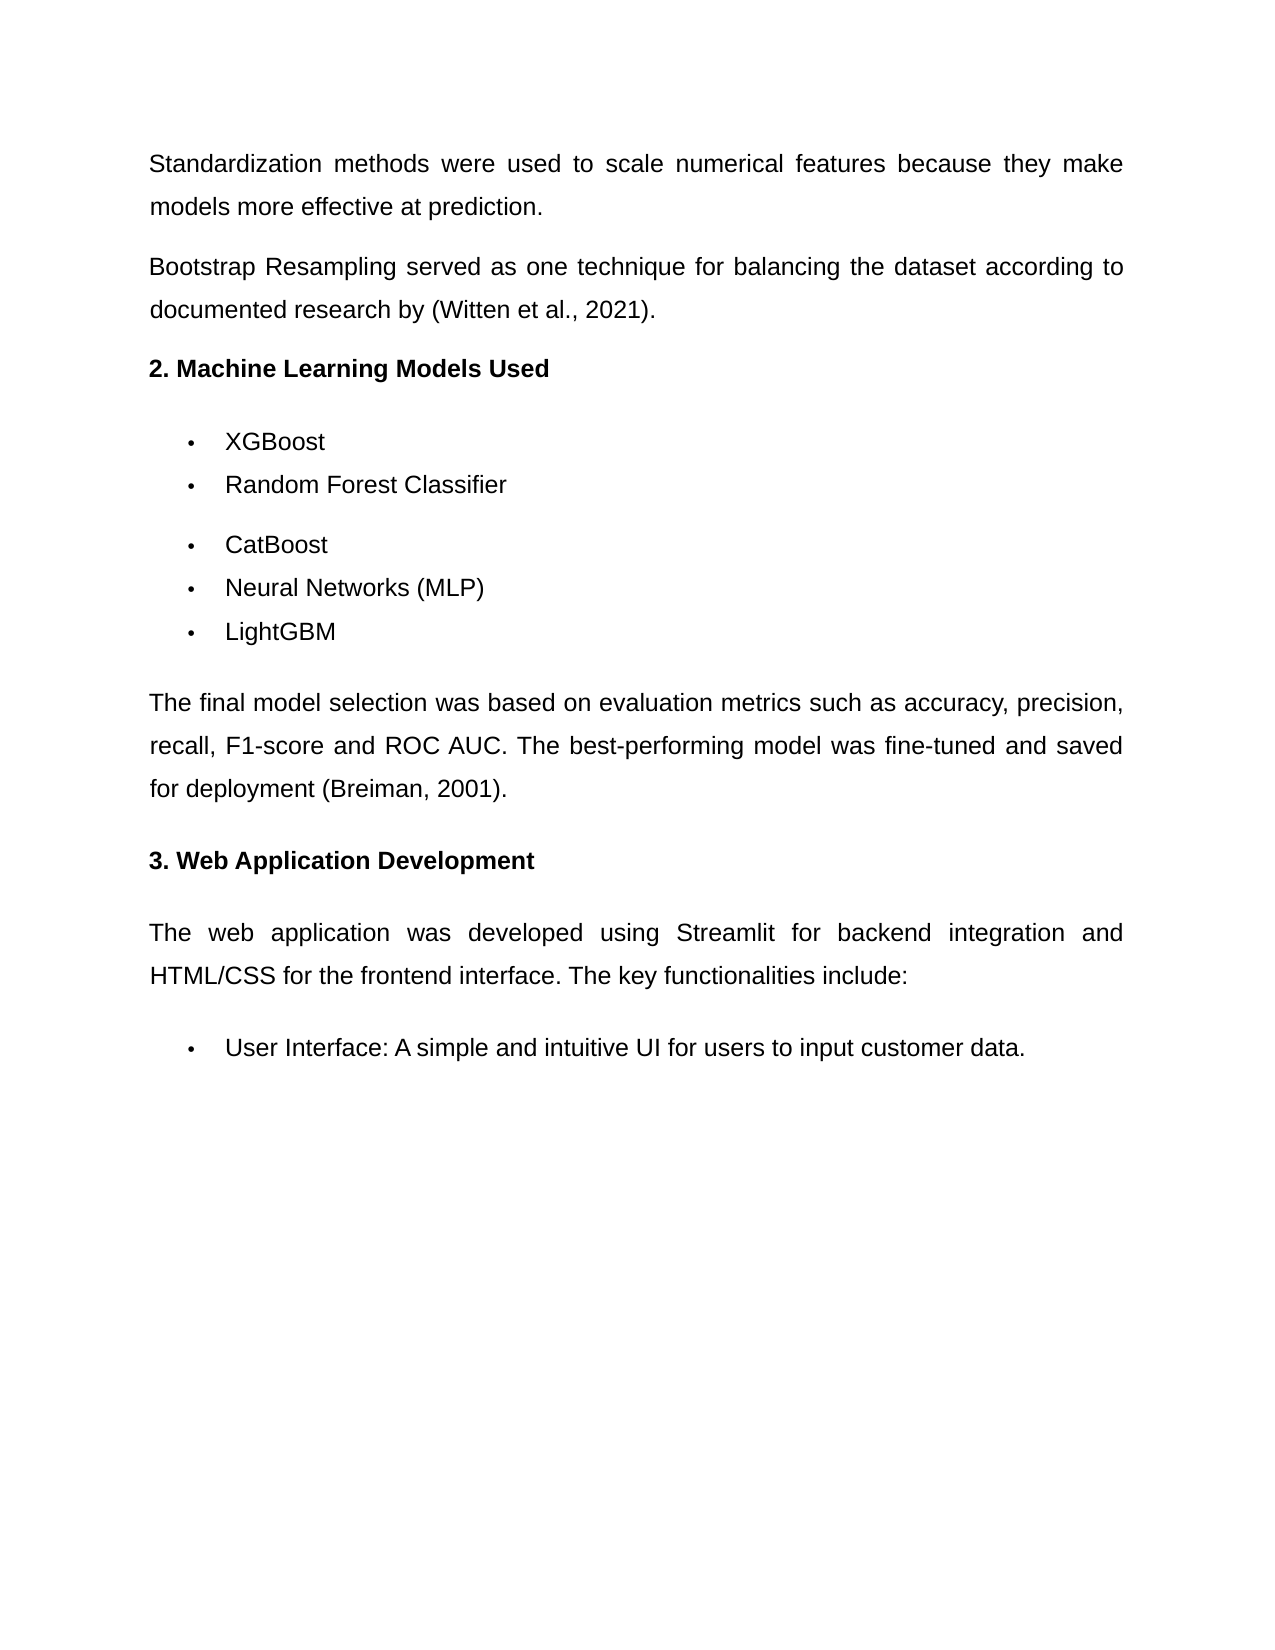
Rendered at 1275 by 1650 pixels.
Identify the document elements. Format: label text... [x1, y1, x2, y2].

list LightGBM [187, 617, 1125, 645]
list Random Forest Classifier [187, 470, 1125, 499]
text Bootstrap Resampling served as one technique for balancing the dataset according to documented research by (Witten et al., 2021). [148, 252, 1125, 323]
list XGBoost [187, 427, 1125, 455]
text The web application was developed using Streamlit for backend integration and HTML/CSS for the frontend interface. The key functionalities include: [148, 918, 1125, 989]
list Neural Networks (MLP) [187, 573, 1125, 602]
text Standardization methods were used to scale numerical features because they make models more effective at prediction. [148, 149, 1125, 221]
list User Interface: A simple and intuitive UI for users to input customer data. [187, 1033, 1125, 1061]
list CatBoost [187, 530, 1125, 559]
subtitle 3. Web Application Development [148, 846, 1124, 875]
text The final model selection was based on evaluation metrics such as accuracy, precision, recall, F1-score and ROC AUC. The best-performing model was fine-tuned and saved for deployment (Breiman, 2001). [148, 688, 1125, 803]
subtitle 2. Machine Learning Models Used [148, 354, 1124, 383]
